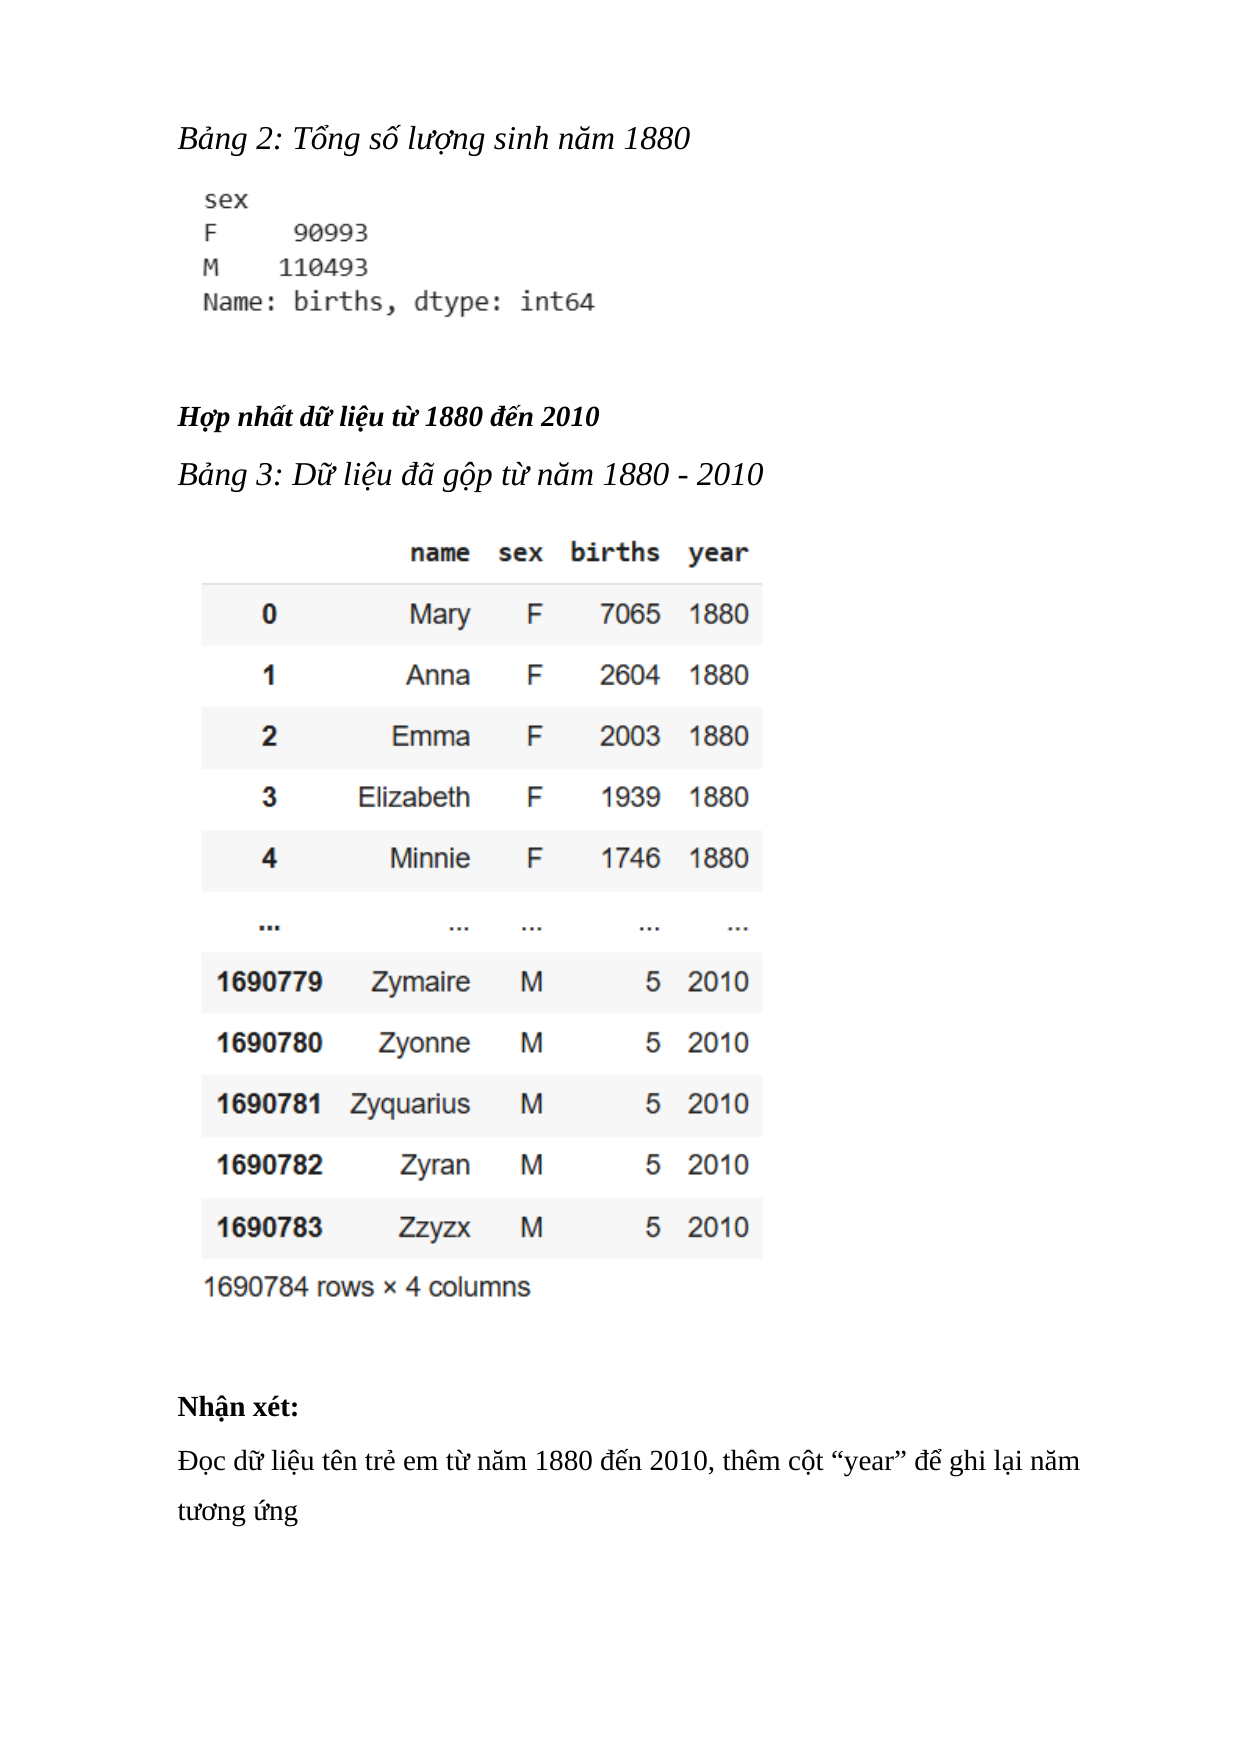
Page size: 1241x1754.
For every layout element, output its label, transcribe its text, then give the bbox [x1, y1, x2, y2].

text Bảng 3: Dữ liệu đã gộp từ năm 1880 - 2010 [177, 454, 1122, 492]
picture [177, 177, 667, 325]
text Hợp nhất dữ liệu từ 1880 đến 2010 [177, 399, 1122, 433]
text Đọc dữ liệu tên trẻ em từ năm 1880 đến 2010, thêm cột “year” để ghi lại năm tương ứng [177, 1443, 1122, 1527]
text Nhận xét: [177, 1389, 1122, 1422]
text Bảng 2: Tổng số lượng sinh năm 1880 [177, 118, 1122, 156]
picture [177, 513, 835, 1314]
